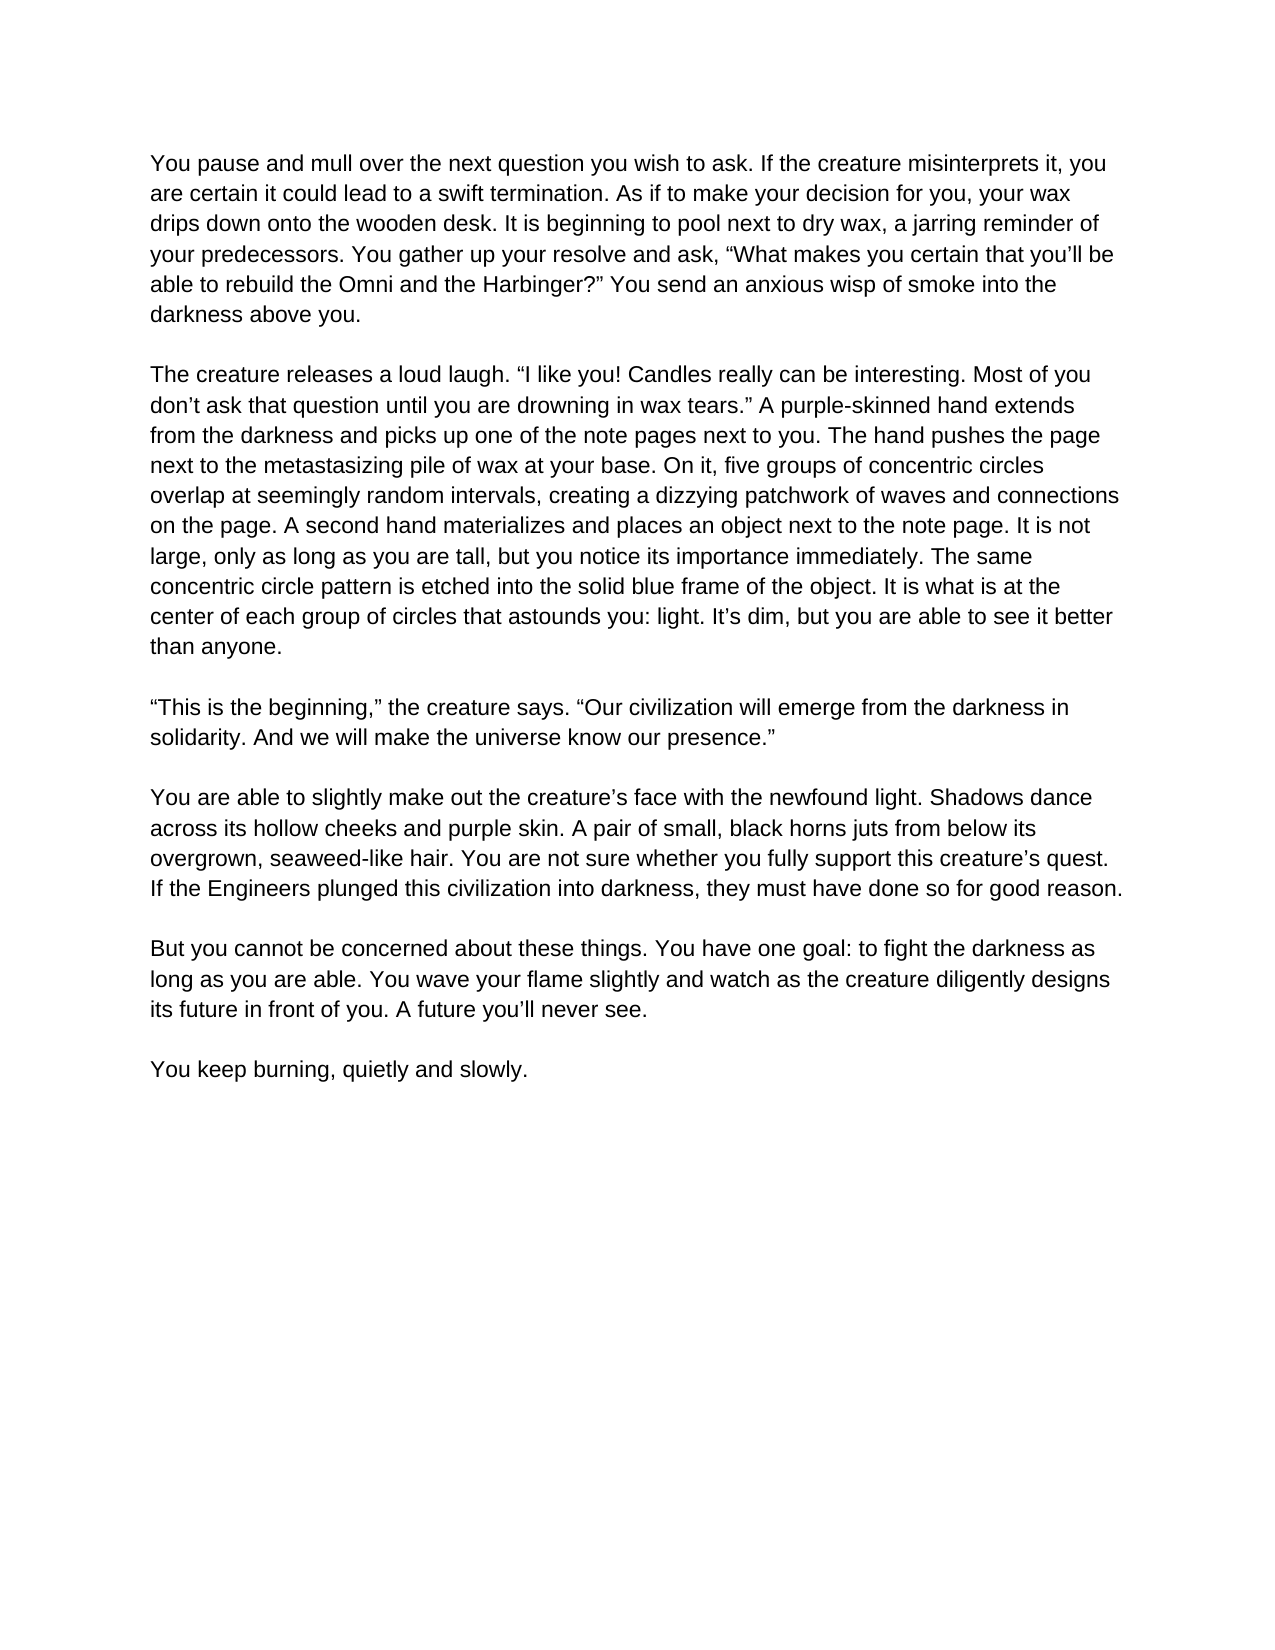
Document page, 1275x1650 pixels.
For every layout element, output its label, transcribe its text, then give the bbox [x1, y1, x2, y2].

text But you cannot be concerned about these things. You have one goal: to fight the darkness as long as you are able. You wave your flame slightly and watch as the creature diligently designs its future in front of you. A future you’ll never see. [150, 935, 1125, 1022]
text You keep burning, quietly and slowly. [150, 1056, 1125, 1083]
text The creature releases a loud laugh. “I like you! Candles really can be interesting. Most of you don’t ask that question until you are drowning in wax tears.” A purple-skinned hand extends from the darkness and picks up one of the note pages next to you. The hand pushes the page next to the metastasizing pile of wax at your base. On it, five groups of concentric circles overlap at seemingly random intervals, creating a dizzying patchwork of waves and connections on the page. A second hand materializes and places an object next to the note page. It is not large, only as long as you are tall, but you notice its importance immediately. The same concentric circle pattern is etched into the solid blue frame of the object. It is what is at the center of each group of circles that astounds you: light. It’s dim, but you are able to see it better than anyone. [150, 361, 1125, 660]
text You are able to slightly make out the creature’s face with the newfound light. Shadows dance across its hollow cheeks and purple skin. A pair of small, black horns juts from below its overgrown, seaweed-like hair. You are not sure whether you fully support this creature’s quest. If the Engineers plunged this civilization into darkness, they must have done so for good reason. [150, 784, 1125, 901]
text “This is the beginning,” the creature says. “Our civilization will emerge from the darkness in solidarity. And we will make the universe know our presence.” [150, 694, 1125, 750]
text You pause and mull over the next question you wish to ask. If the creature misinterprets it, you are certain it could lead to a swift termination. As if to make your decision for you, your wax drips down onto the wooden desk. It is beginning to pool next to dry wax, a jarring reminder of your predecessors. You gather up your resolve and ask, “What makes you certain that you’ll be able to rebuild the Omni and the Harbinger?” You send an anxious wisp of smoke into the darkness above you. [150, 150, 1125, 327]
